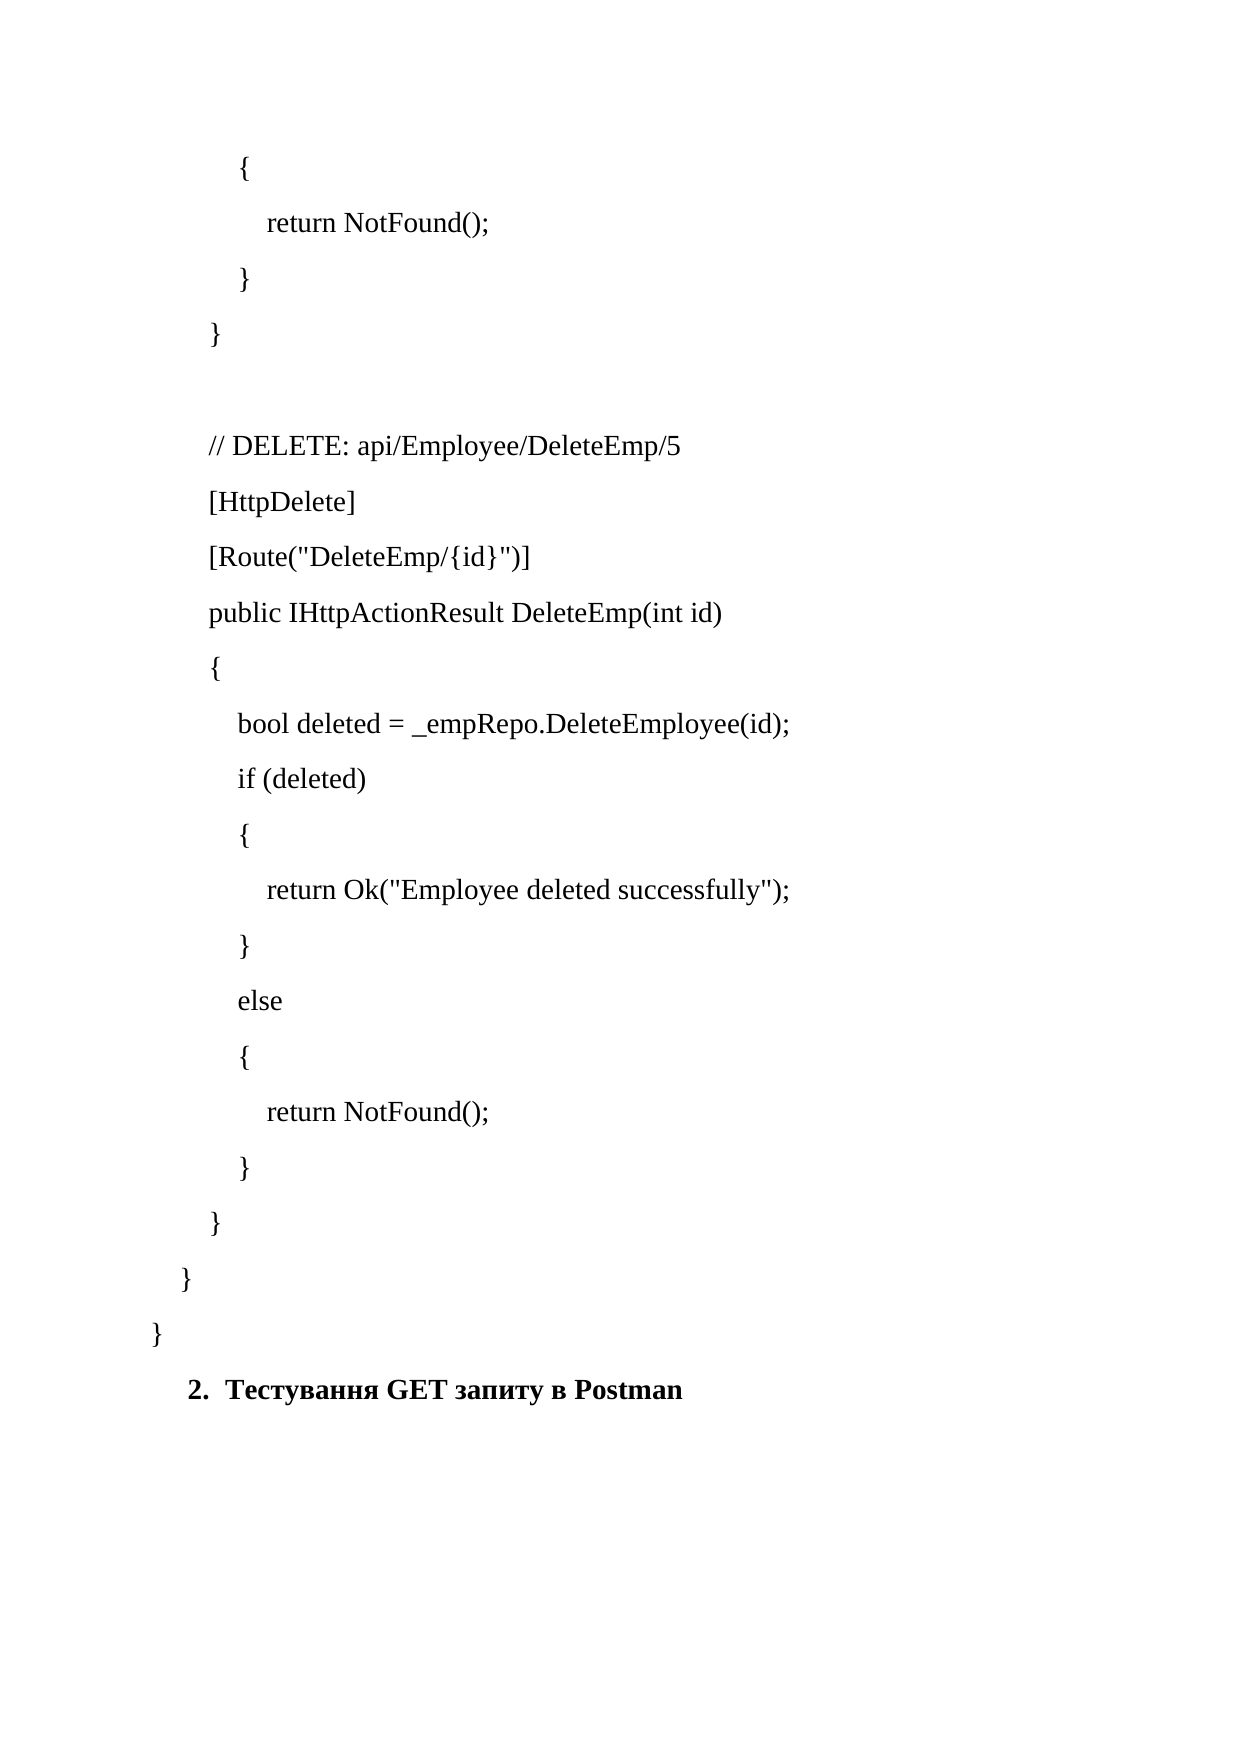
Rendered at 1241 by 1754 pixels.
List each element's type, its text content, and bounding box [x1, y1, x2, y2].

text { [150, 817, 1090, 850]
text } [150, 1317, 1090, 1350]
text public IHttpActionResult DeleteEmp(int id) [150, 595, 1090, 628]
text { [150, 650, 1090, 684]
text } [150, 1150, 1090, 1183]
text [Route("DeleteEmp/{id}")] [150, 539, 1090, 573]
text else [150, 983, 1090, 1017]
list Тестування GET запиту в Postman [187, 1372, 1090, 1406]
text bool deleted = _empRepo.DeleteEmployee(id); [150, 706, 1090, 739]
text { [150, 150, 1090, 183]
text return NotFound(); [150, 1094, 1090, 1128]
text } [150, 1206, 1090, 1239]
text [HttpDelete] [150, 484, 1090, 517]
text if (deleted) [150, 761, 1090, 795]
text { [150, 1039, 1090, 1072]
text } [150, 928, 1090, 961]
text } [150, 261, 1090, 294]
text } [150, 317, 1090, 350]
text // DELETE: api/Employee/DeleteEmp/5 [150, 428, 1090, 462]
text } [150, 1261, 1090, 1294]
text return NotFound(); [150, 206, 1090, 239]
text return Ok("Employee deleted successfully"); [150, 872, 1090, 906]
